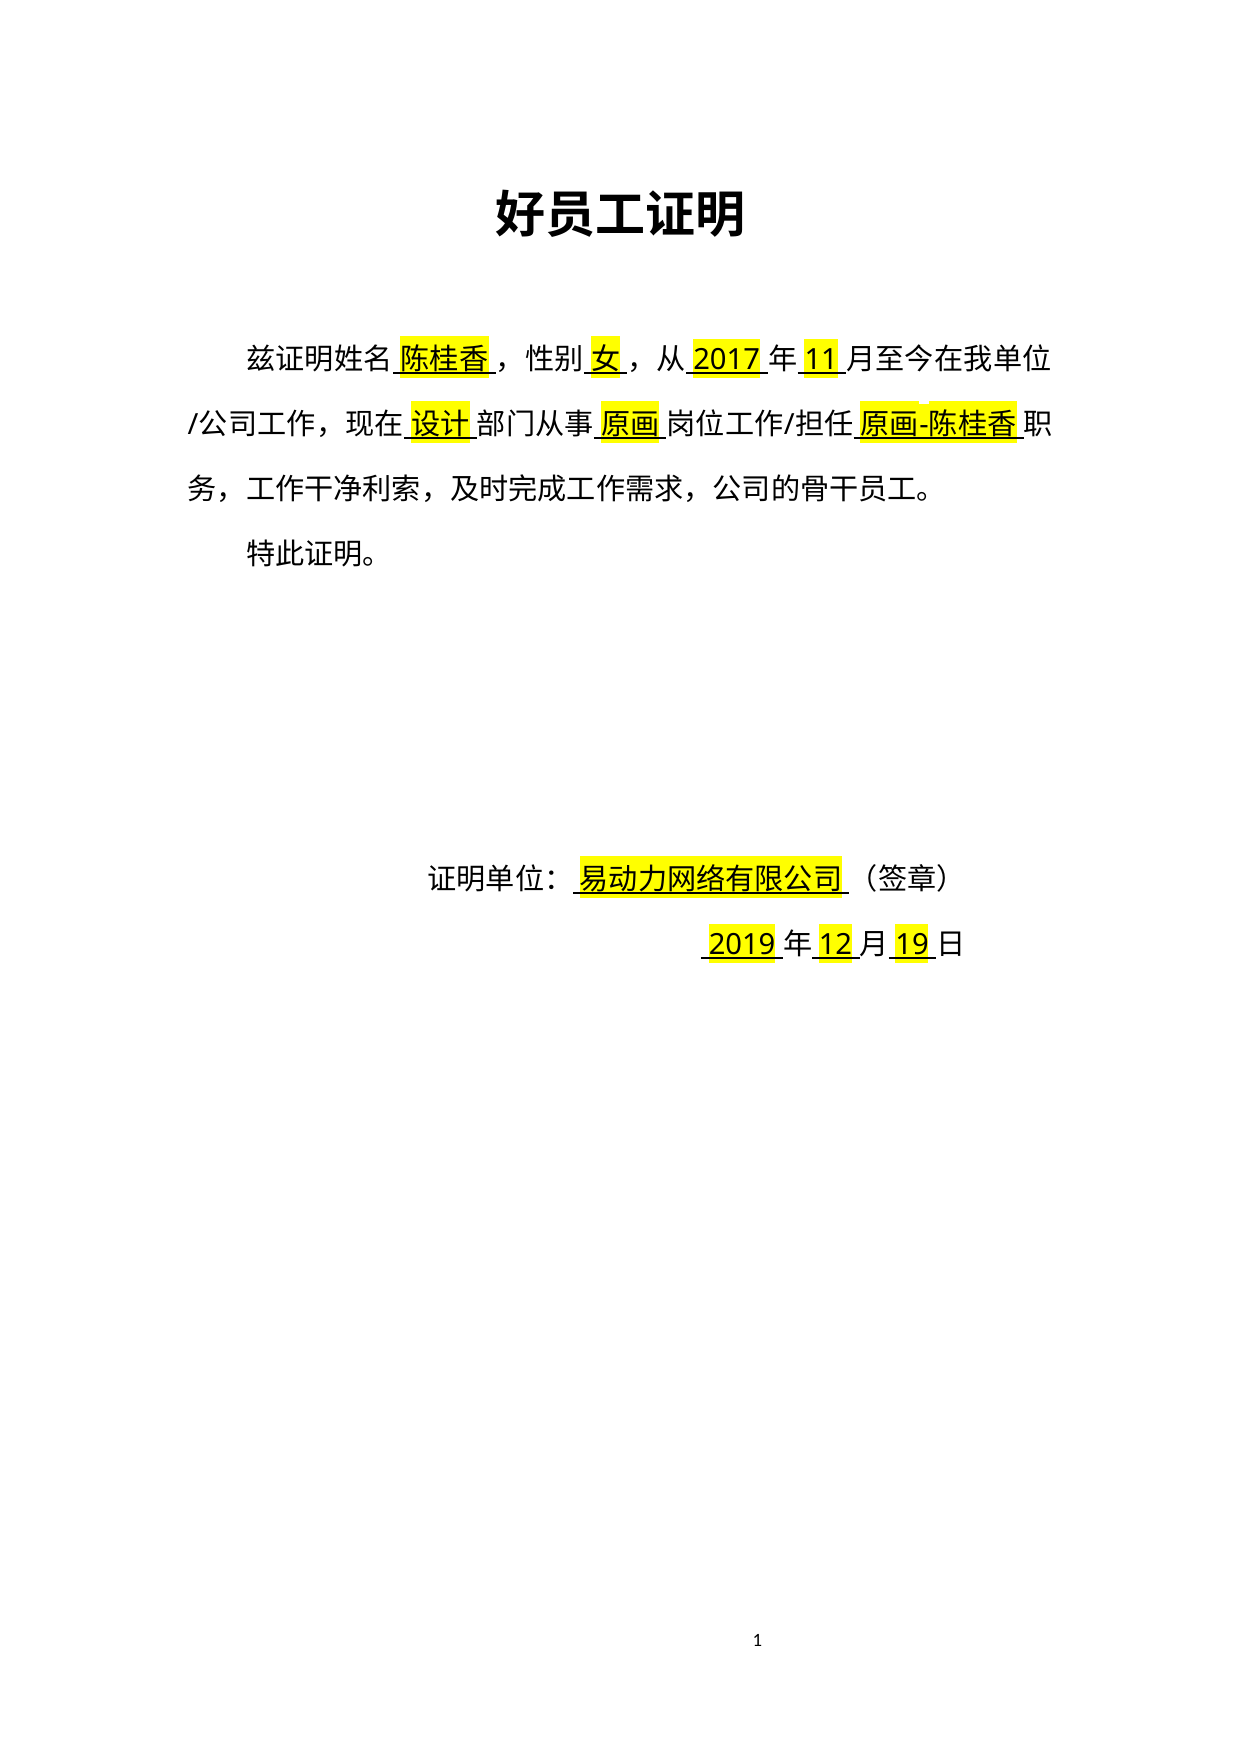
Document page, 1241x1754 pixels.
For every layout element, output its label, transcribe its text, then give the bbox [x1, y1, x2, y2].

text 2019 年 12 月 19 日 [187, 909, 965, 974]
text 兹证明姓名 陈桂香 ，性别 女 ，从 2017 年 11 月至今在我单位/公司工作，现在 设计 部门从事 原画 岗位工作/担任 原画-陈桂香 职务，工作干净利索，及时完成工作需求，公司的骨干员工。 [187, 324, 1053, 519]
text 特此证明。 [187, 519, 1053, 584]
text 证明单位： 易动力网络有限公司 （签章） [187, 844, 965, 909]
text 好员工证明 [187, 162, 1053, 259]
